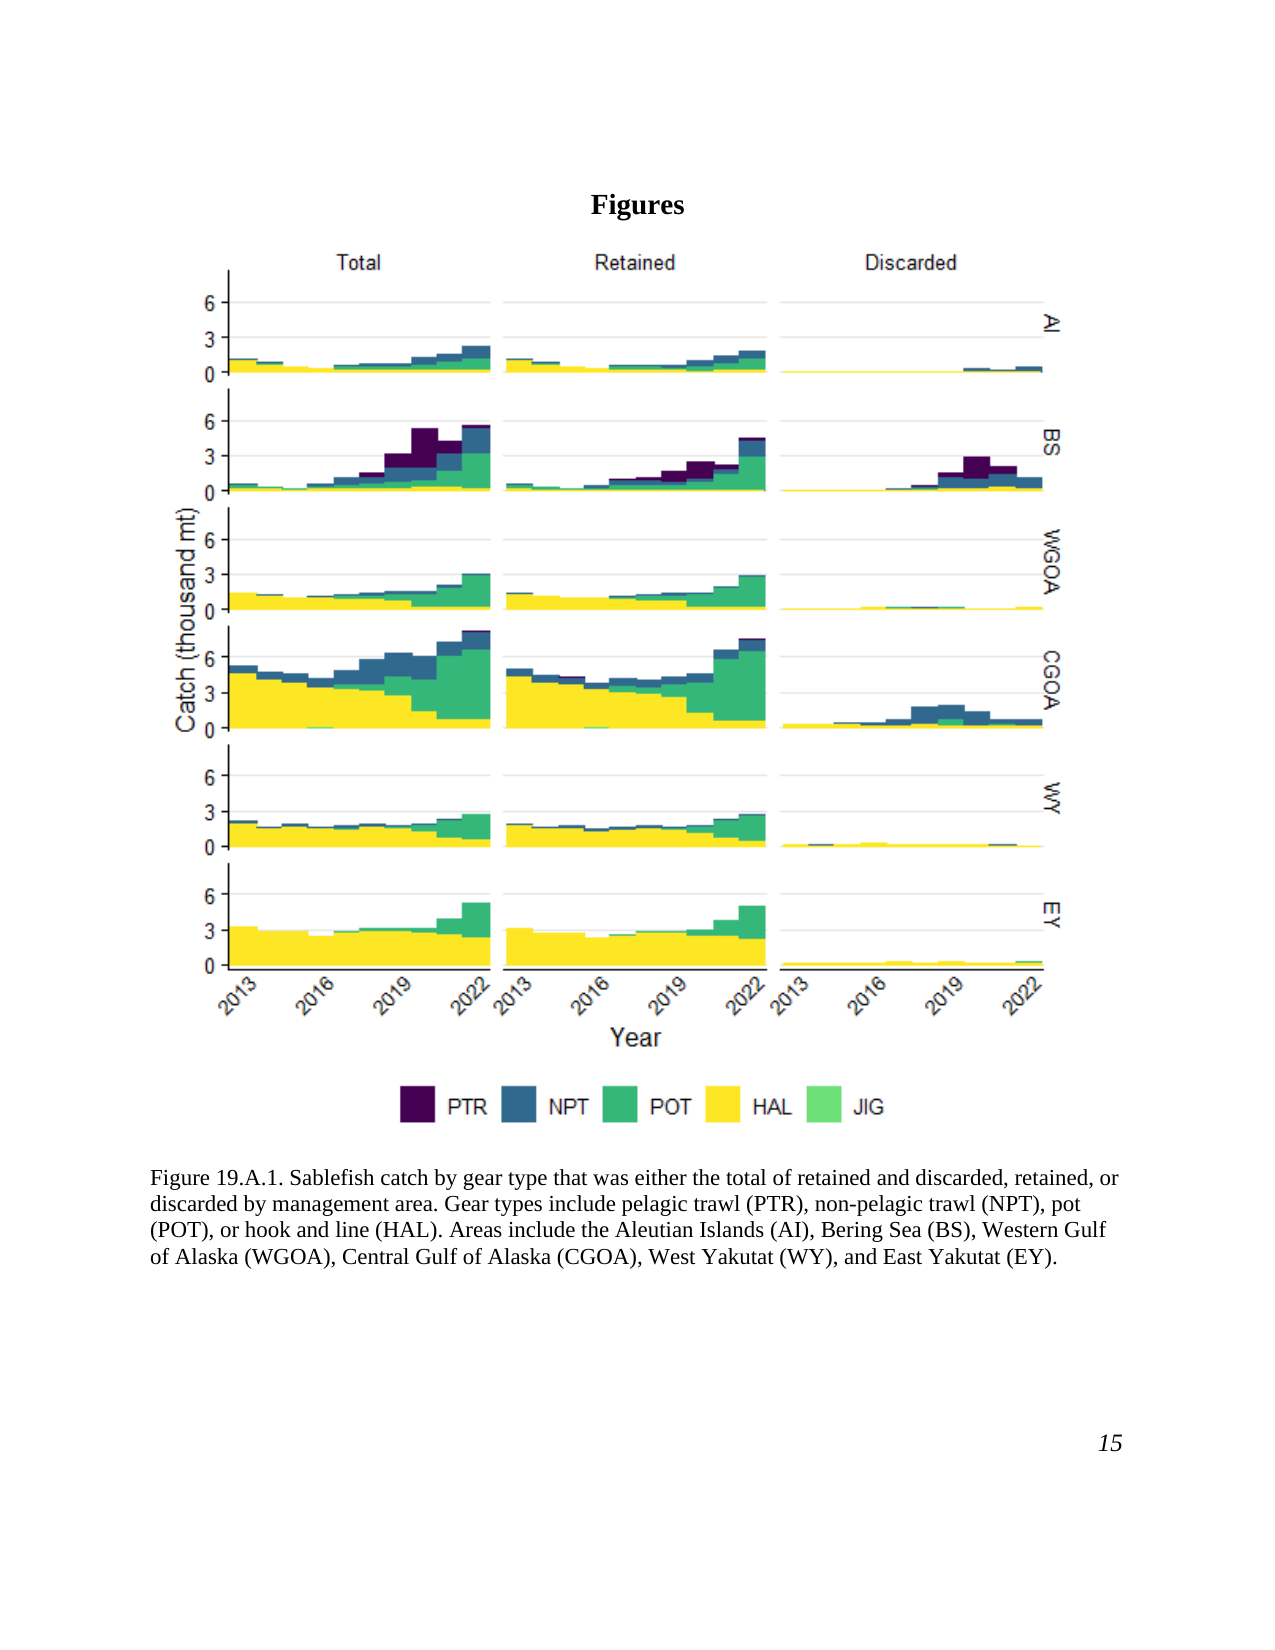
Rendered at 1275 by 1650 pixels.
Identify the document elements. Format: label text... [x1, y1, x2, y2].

subtitle Figures [150, 187, 1125, 221]
picture [168, 237, 1079, 1148]
